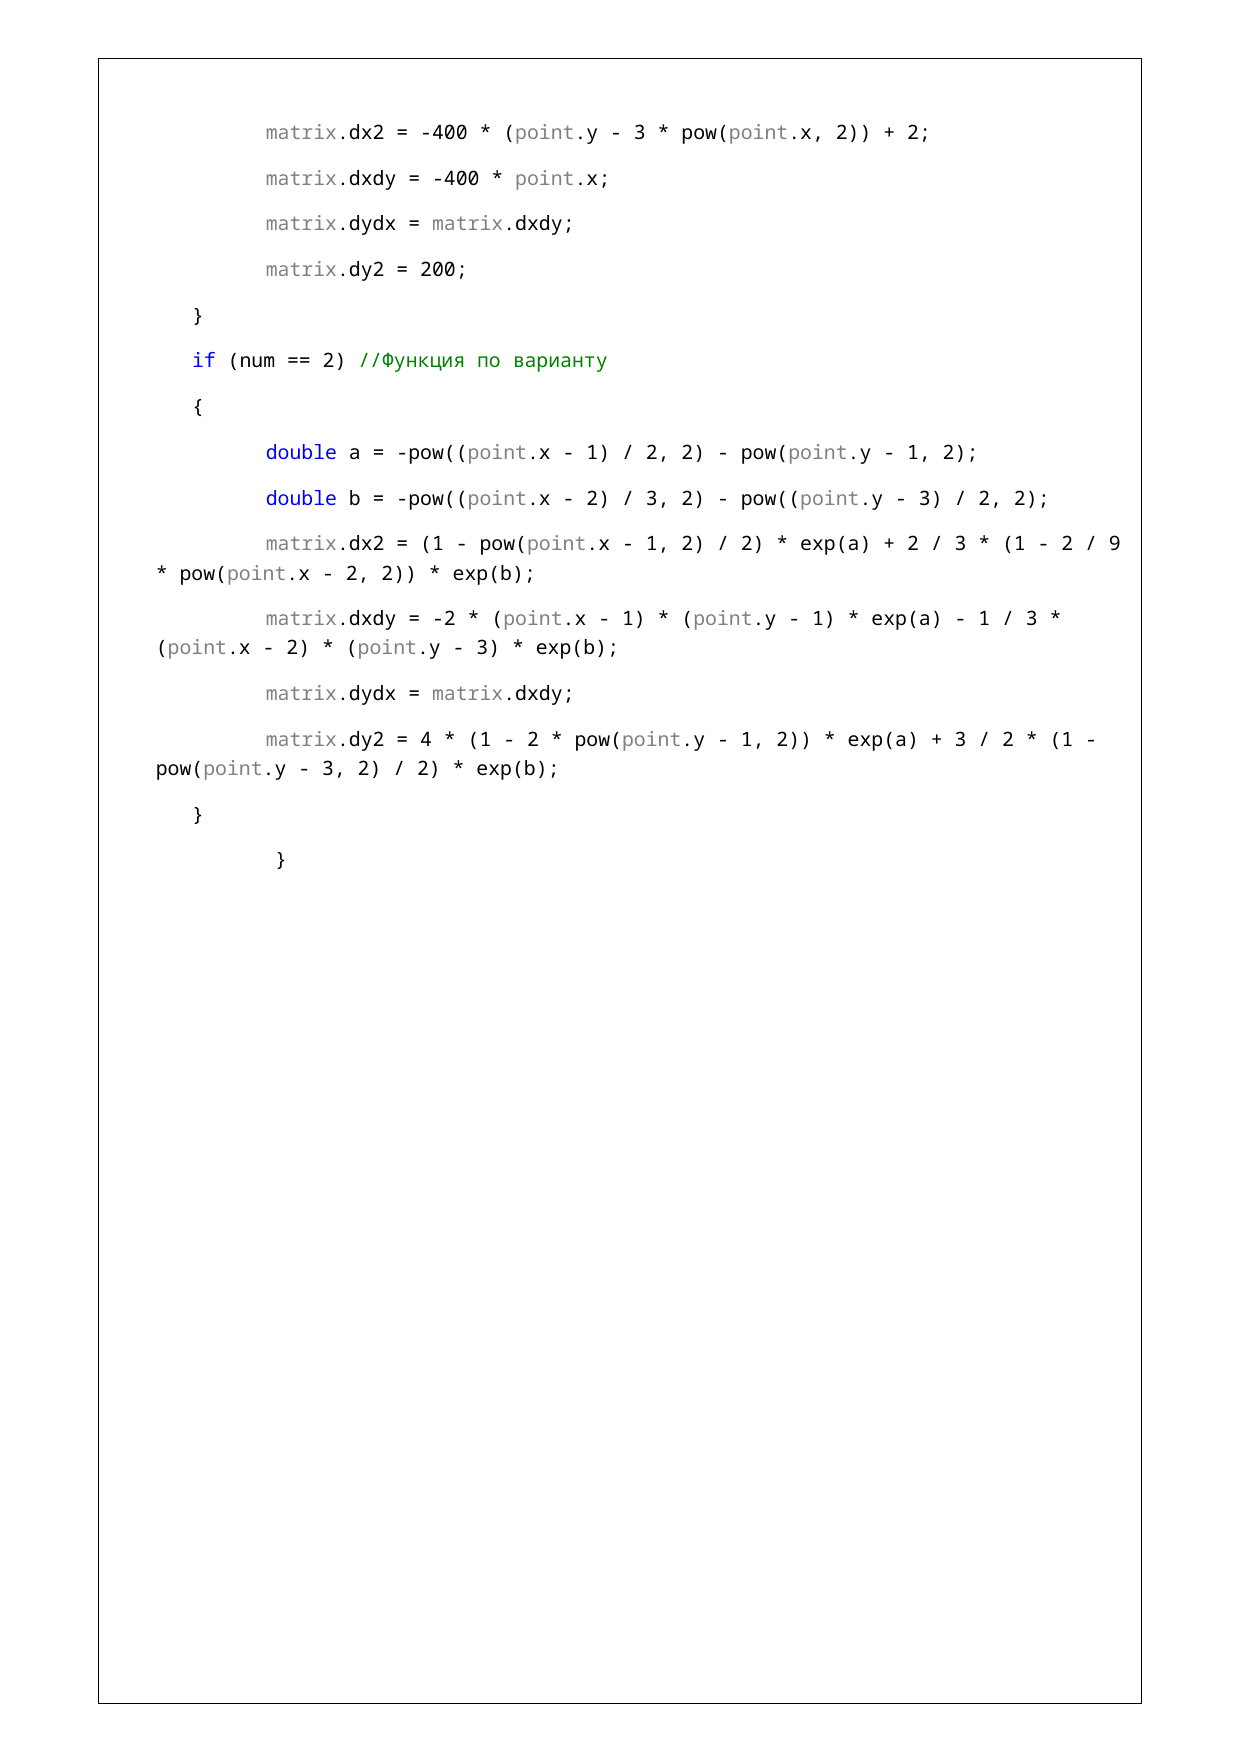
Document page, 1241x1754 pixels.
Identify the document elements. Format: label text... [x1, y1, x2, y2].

text if (num == 2) //Функция по варианту [156, 347, 1122, 374]
text matrix.dxdy = -2 * (point.x - 1) * (point.y - 1) * exp(a) - 1 / 3 * (point.x - 2) * (point.y - 3) * exp(b); [156, 604, 1122, 661]
text matrix.dy2 = 4 * (1 - 2 * pow(point.y - 1, 2)) * exp(a) + 3 / 2 * (1 - pow(point.y - 3, 2) / 2) * exp(b); [156, 725, 1122, 781]
text matrix.dx2 = (1 - pow(point.x - 1, 2) / 2) * exp(a) + 2 / 3 * (1 - 2 / 9 * pow(point.x - 2, 2)) * exp(b); [156, 530, 1122, 586]
text matrix.dydx = matrix.dxdy; [156, 209, 1122, 237]
text } [156, 301, 1122, 328]
text matrix.dydx = matrix.dxdy; [156, 679, 1122, 706]
text matrix.dx2 = -400 * (point.y - 3 * pow(point.x, 2)) + 2; [156, 118, 1122, 145]
text matrix.dxdy = -400 * point.x; [156, 164, 1122, 191]
list } [275, 846, 1122, 872]
text double b = -pow((point.x - 2) / 3, 2) - pow((point.y - 3) / 2, 2); [156, 484, 1122, 511]
text { [156, 392, 1122, 419]
text } [156, 800, 1122, 827]
text matrix.dy2 = 200; [156, 255, 1122, 282]
text double a = -pow((point.x - 1) / 2, 2) - pow(point.y - 1, 2); [156, 438, 1122, 465]
